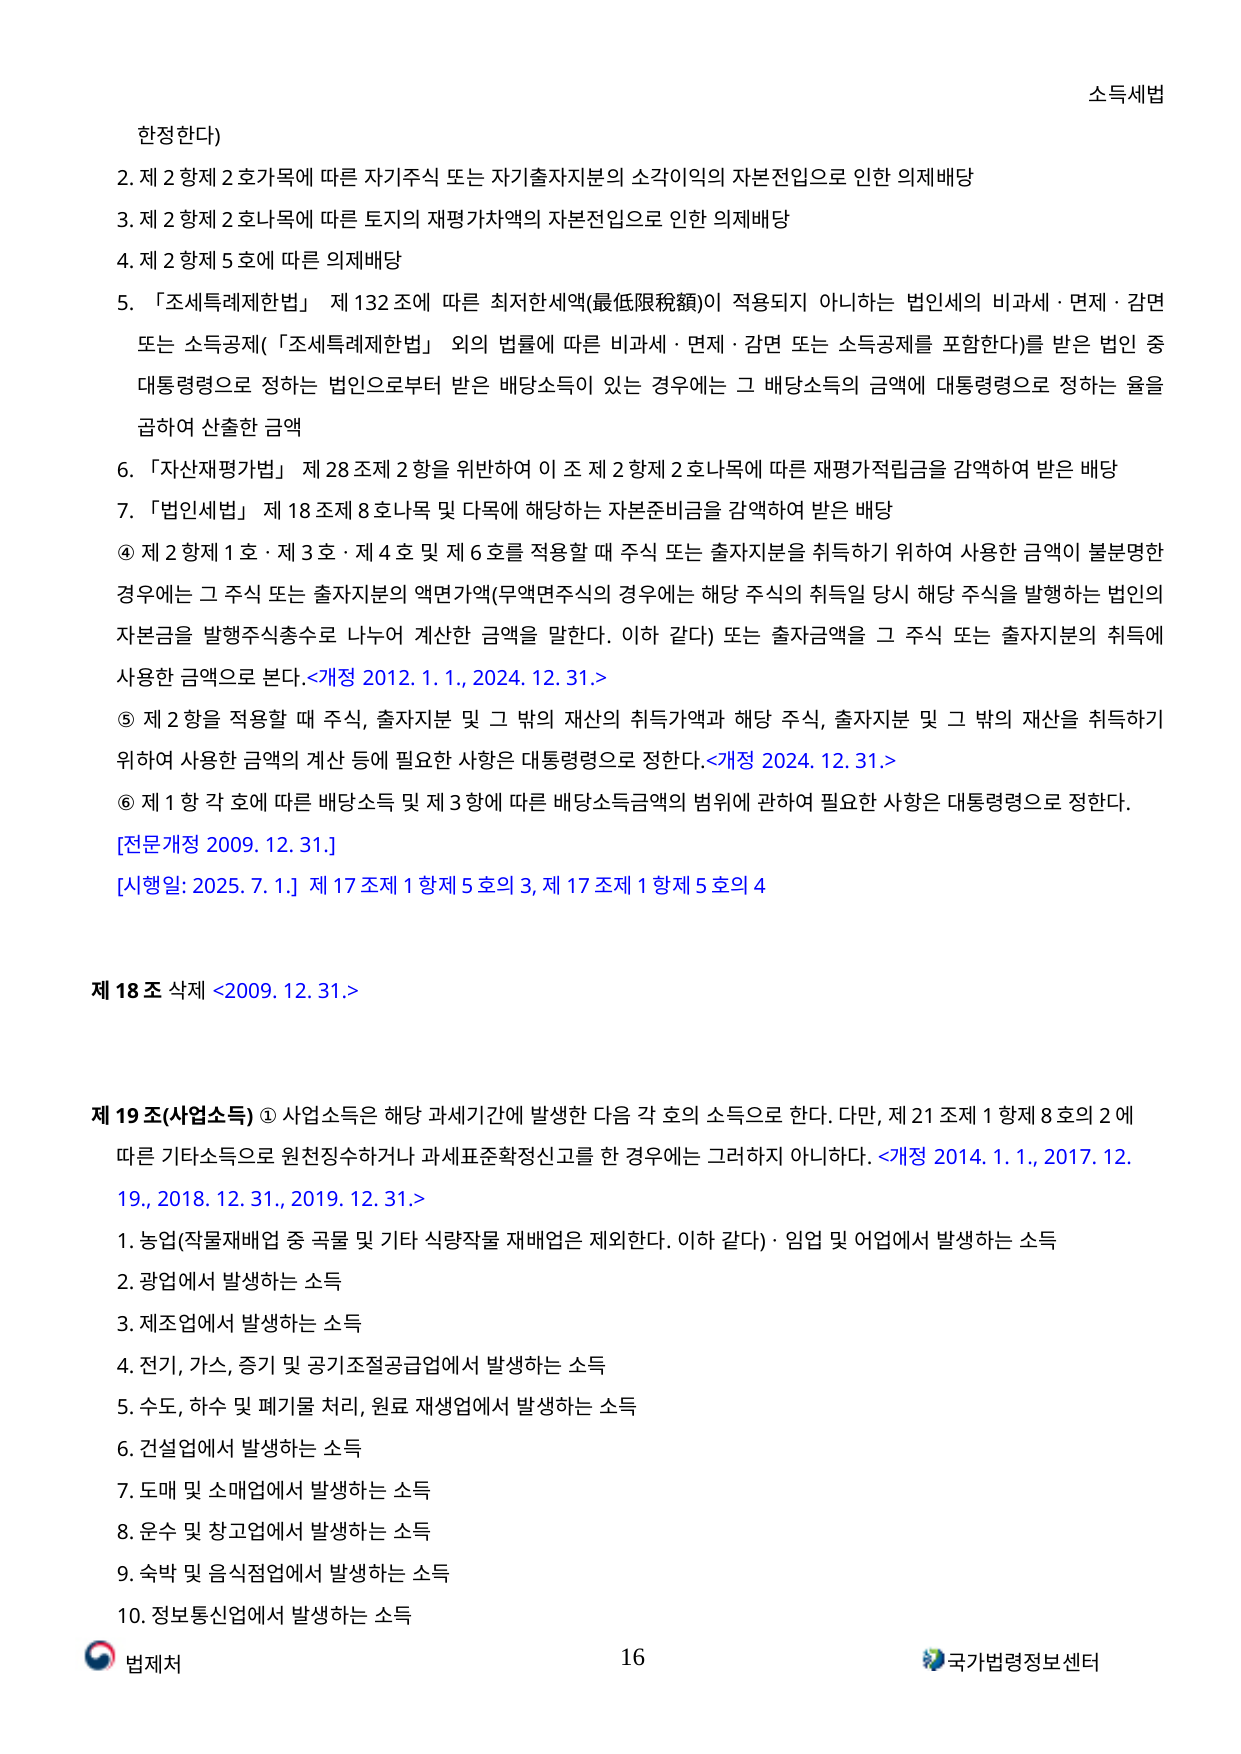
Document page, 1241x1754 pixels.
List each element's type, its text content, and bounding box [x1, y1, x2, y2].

text 4. 전기, 가스, 증기 및 공기조절공급업에서 발생하는 소득 [117, 1337, 1165, 1379]
text [시행일: 2025. 7. 1.] 제17조제1항제5호의3, 제17조제1항제5호의4 [117, 858, 1165, 900]
text 9. 숙박 및 음식점업에서 발생하는 소득 [117, 1546, 1165, 1587]
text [117, 108, 1165, 150]
picture [75, 1637, 126, 1673]
text 8. 운수 및 창고업에서 발생하는 소득 [117, 1504, 1165, 1546]
text ④ 제2항제1호ㆍ제3호ㆍ제4호 및 제6호를 적용할 때 주식 또는 출자지분을 취득하기 위하여 사용한 금액이 불분명한 경우에는 그 주식 또는 출자지분의 액면가액(무액면주식의 경우에는 해당 주식의 취득일 당시 해당 주식을 발행하는 법인의 자본금을 발행주식총수로 나누어 계산한 금액을 말한다. 이하 같다) 또는 출자금액을 그 주식 또는 출자지분의 취득에 사용한 금액으로 본다.<개정 2012. 1. 1., 2024. 12. 31.> [117, 525, 1165, 692]
text 3. 제2항제2호나목에 따른 토지의 재평가차액의 자본전입으로 인한 의제배당 [117, 192, 1165, 233]
text 제19조(사업소득) ① 사업소득은 해당 과세기간에 발생한 다음 각 호의 소득으로 한다. 다만, 제21조제1항제8호의2에 따른 기타소득으로 원천징수하거나 과세표준확정신고를 한 경우에는 그러하지 아니하다. <개정 2014. 1. 1., 2017. 12. 19., 2018. 12. 31., 2019. 12. 31.> [92, 1087, 1165, 1212]
text 10. 정보통신업에서 발생하는 소득 [117, 1587, 1165, 1629]
text 2. 제2항제2호가목에 따른 자기주식 또는 자기출자지분의 소각이익의 자본전입으로 인한 의제배당 [117, 150, 1165, 192]
text 2. 광업에서 발생하는 소득 [117, 1254, 1165, 1296]
text 제18조 삭제 <2009. 12. 31.> [92, 962, 1165, 1004]
text 6. 건설업에서 발생하는 소득 [117, 1421, 1165, 1462]
text [전문개정 2009. 12. 31.] [117, 817, 1165, 858]
text 7. 「법인세법」 제18조제8호나목 및 다목에 해당하는 자본준비금을 감액하여 받은 배당 [117, 483, 1165, 525]
text ⑥ 제1항 각 호에 따른 배당소득 및 제3항에 따른 배당소득금액의 범위에 관하여 필요한 사항은 대통령령으로 정한다. [117, 775, 1165, 817]
text 5. 「조세특례제한법」 제132조에 따른 최저한세액(最低限稅額)이 적용되지 아니하는 법인세의 비과세ㆍ면제ㆍ감면 또는 소득공제(「조세특례제한법」 외의 법률에 따른 비과세ㆍ면제ㆍ감면 또는 소득공제를 포함한다)를 받은 법인 중 대통령령으로 정하는 법인으로부터 받은 배당소득이 있는 경우에는 그 배당소득의 금액에 대통령령으로 정하는 율을 곱하여 산출한 금액 [117, 275, 1165, 442]
text 4. 제2항제5호에 따른 의제배당 [117, 233, 1165, 275]
text 7. 도매 및 소매업에서 발생하는 소득 [117, 1462, 1165, 1504]
text 1. 농업(작물재배업 중 곡물 및 기타 식량작물 재배업은 제외한다. 이하 같다)ㆍ임업 및 어업에서 발생하는 소득 [117, 1212, 1165, 1254]
text 5. 수도, 하수 및 폐기물 처리, 원료 재생업에서 발생하는 소득 [117, 1379, 1165, 1421]
text 3. 제조업에서 발생하는 소득 [117, 1296, 1165, 1337]
picture [892, 1637, 947, 1671]
text ⑤ 제2항을 적용할 때 주식, 출자지분 및 그 밖의 재산의 취득가액과 해당 주식, 출자지분 및 그 밖의 재산을 취득하기 위하여 사용한 금액의 계산 등에 필요한 사항은 대통령령으로 정한다.<개정 2024. 12. 31.> [117, 692, 1165, 775]
text 6. 「자산재평가법」 제28조제2항을 위반하여 이 조 제2항제2호나목에 따른 재평가적립금을 감액하여 받은 배당 [117, 442, 1165, 483]
